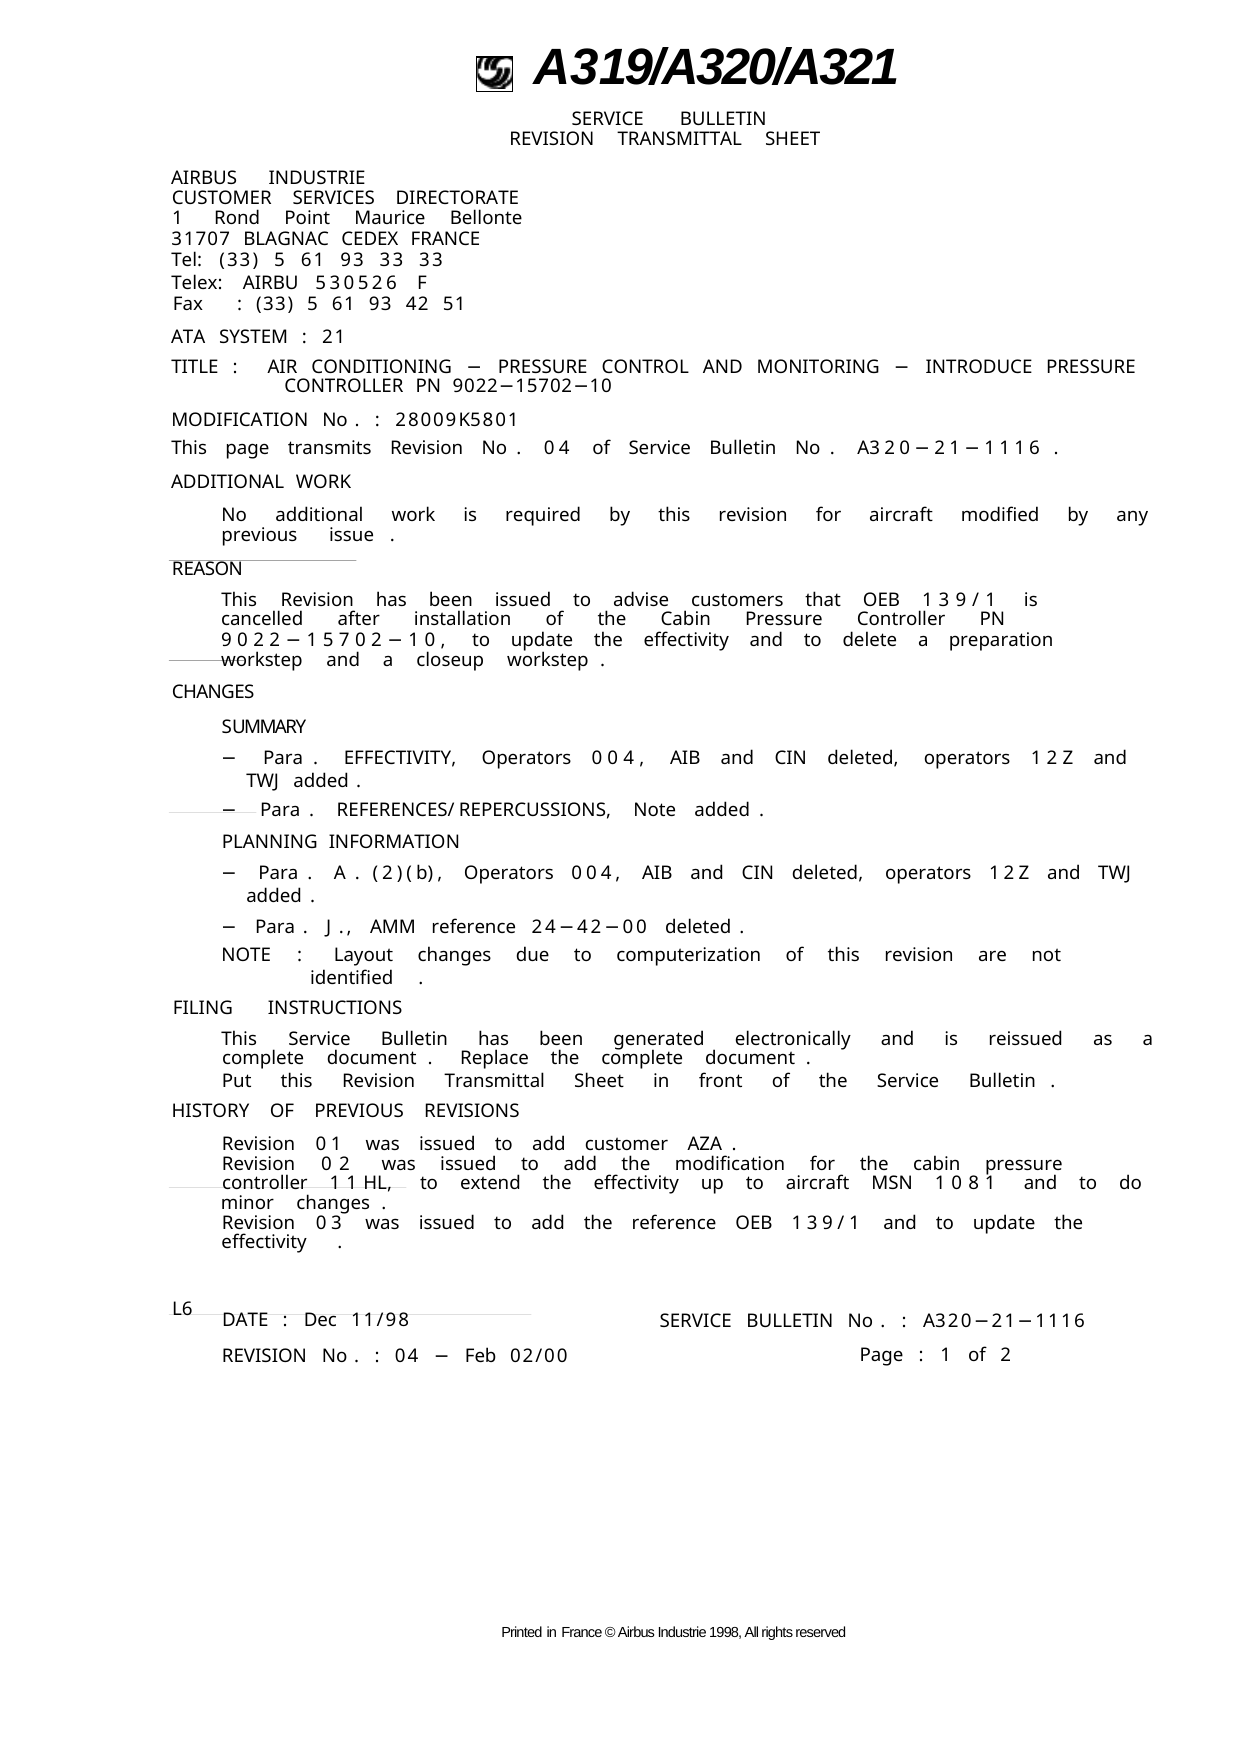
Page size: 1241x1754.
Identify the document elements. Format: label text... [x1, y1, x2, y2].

text − Para . EFFECTIVITY, Operators 004, AIB and CIN deleted, operators 12Z and [221, 748, 1171, 768]
text ATA SYSTEM : 21 [171, 325, 1171, 348]
text SUMMARY [221, 720, 1171, 737]
text NOTE : Layout changes due to computerization of this revision are not [221, 946, 1171, 965]
text TITLE : AIR CONDITIONING − PRESSURE CONTROL AND MONITORING − INTRODUCE PRESSURE [171, 356, 1171, 378]
text REVISION TRANSMITTAL SHEET [509, 132, 1171, 149]
text Revision 03 was issued to add the reference OEB 139/1 and to update the [222, 1213, 1171, 1233]
text added . [246, 884, 1171, 907]
text AIRBUS INDUSTRIE [171, 171, 1171, 188]
text ADDITIONAL WORK [171, 475, 1171, 492]
text REVISION No . : 04 − Feb 02/00 [222, 1349, 649, 1365]
picture [477, 57, 513, 89]
text This Revision has been issued to advise customers that OEB 139/1 is cancelled after installation of the Cabin Pressure Controller PN 9022−15702−10, to update the effectivity and to delete a preparation workstep and a closeup workstep . [221, 590, 1071, 672]
text MODIFICATION No . : 28009K5801 [171, 407, 1171, 431]
text TWJ added . [246, 768, 1171, 792]
text No additional work is required by this revision for aircraft modified by any [221, 506, 1171, 525]
text 1 Rond Point Maurice Bellonte [172, 211, 1171, 228]
text CHANGES [172, 685, 1171, 702]
text Fax : (33) 5 61 93 42 51 [173, 293, 1171, 314]
text SERVICE BULLETIN No . : A320−21−1116 [659, 1309, 1171, 1332]
text FILING INSTRUCTIONS [173, 1001, 1171, 1018]
text Revision 01 was issued to add customer AZA . [222, 1135, 1171, 1154]
text A319/A320/A321 [533, 47, 1171, 94]
text This page transmits Revision No . 04 of Service Bulletin No . A320−21−1116 . [171, 438, 1171, 458]
text This Service Bulletin has been generated electronically and is reissued as a [221, 1029, 1171, 1049]
text Put this Revision Transmittal Sheet in front of the Service Bulletin . [222, 1069, 1171, 1092]
text HISTORY OF PREVIOUS REVISIONS [171, 1104, 1171, 1121]
text identified . [310, 966, 1171, 989]
text minor changes . [221, 1194, 1171, 1213]
text DATE : Dec 11/98 [222, 1309, 649, 1331]
text Telex: AIRBU 530526 F [171, 276, 1171, 293]
text − Para . A . (2)(b), Operators 004, AIB and CIN deleted, operators 12Z and TWJ [221, 864, 1171, 883]
text Page : 1 of 2 [859, 1348, 1171, 1365]
text − Para . J ., AMM reference 24−42−00 deleted . [221, 915, 1171, 938]
text CUSTOMER SERVICES DIRECTORATE [172, 191, 1171, 208]
text previous issue . [221, 525, 1171, 545]
text 31707 BLAGNAC CEDEX FRANCE [171, 231, 1171, 248]
text effectivity . [221, 1233, 1171, 1253]
text − Para . REFERENCES/REPERCUSSIONS, Note added . [221, 799, 1171, 821]
text Tel: (33) 5 61 93 33 33 [171, 251, 1171, 270]
text controller 11HL, to extend the effectivity up to aircraft MSN 1081 and to do [222, 1174, 1171, 1194]
text SERVICE BULLETIN [571, 112, 1171, 128]
text Revision 02 was issued to add the modification for the cabin pressure [222, 1154, 1171, 1174]
text CONTROLLER PN 9022−15702−10 [284, 378, 1171, 396]
text REASON [172, 562, 1171, 578]
text PLANNING INFORMATION [222, 835, 1171, 852]
text complete document . Replace the complete document . [222, 1049, 1171, 1069]
